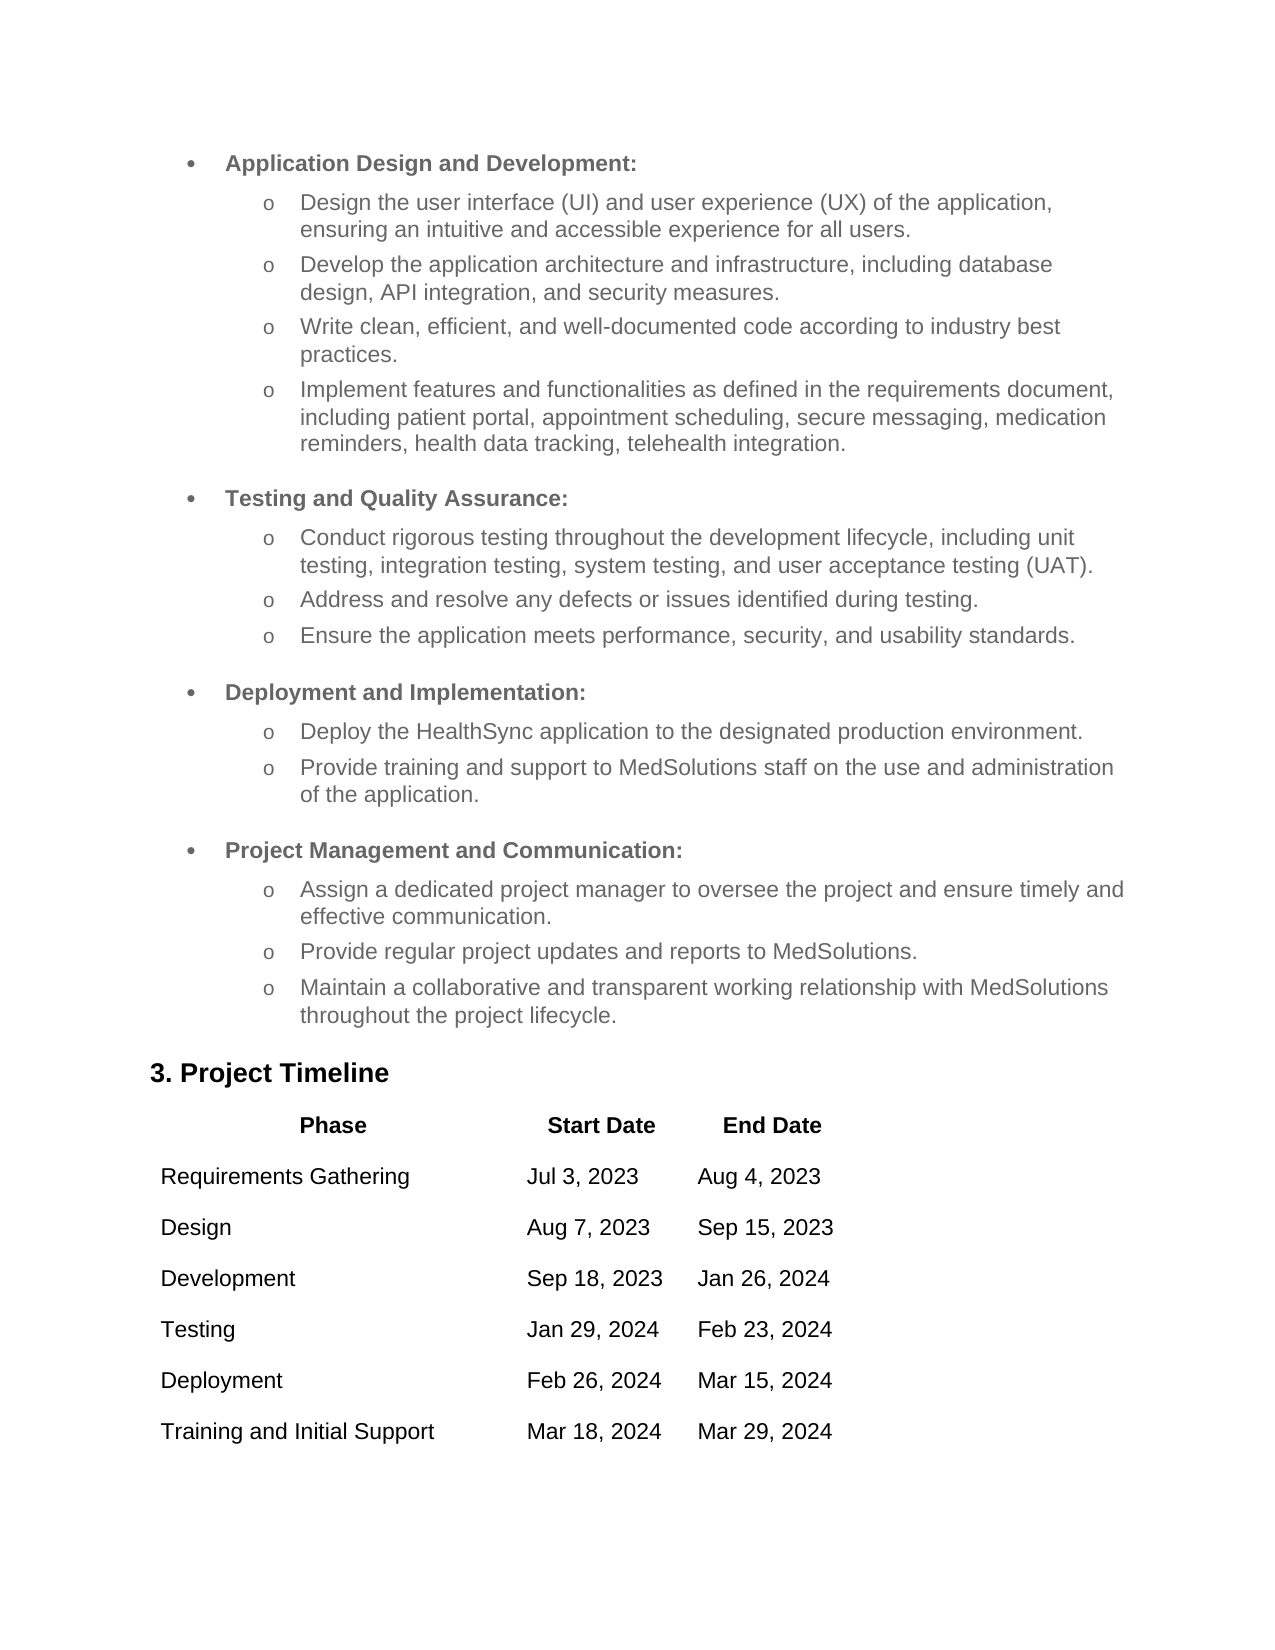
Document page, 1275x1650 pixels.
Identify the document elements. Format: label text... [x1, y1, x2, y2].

text Design the user interface (UI) and user experience (UX) of the application, ensuring an intuitive and accessible experience for all users. [262, 188, 1125, 243]
text Develop the application architecture and infrastructure, including database design, API integration, and security measures. [262, 251, 1125, 305]
table_header Start Date [516, 1101, 687, 1152]
table_cell Sep 15, 2023 [687, 1204, 858, 1254]
subtitle Application Design and Development: [187, 150, 1125, 176]
text Conduct rigorous testing throughout the development lifecycle, including unit testing, integration testing, system testing, and user acceptance testing (UAT). [262, 524, 1125, 578]
table_cell Feb 26, 2024 [516, 1357, 687, 1408]
table_cell Development [150, 1255, 516, 1306]
subtitle Project Management and Communication: [187, 837, 1125, 863]
table_cell Deployment [150, 1357, 516, 1408]
table_header Phase [150, 1101, 516, 1152]
text Provide regular project updates and reports to MedSolutions. [262, 938, 1125, 966]
table_cell Sep 18, 2023 [516, 1255, 687, 1306]
table_cell Aug 7, 2023 [516, 1204, 687, 1254]
table_cell Feb 23, 2024 [687, 1306, 858, 1357]
text Implement features and functionalities as defined in the requirements document, including patient portal, appointment scheduling, secure messaging, medication reminders, health data tracking, telehealth integration. [262, 376, 1125, 456]
text Assign a dedicated project manager to oversee the project and ensure timely and effective communication. [262, 876, 1125, 929]
text Deploy the HealthSync application to the designated production environment. [262, 718, 1125, 745]
table_cell Mar 29, 2024 [687, 1408, 858, 1459]
subtitle Testing and Quality Assurance: [187, 485, 1125, 512]
table_cell Jul 3, 2023 [516, 1153, 687, 1203]
table_cell Mar 15, 2024 [687, 1357, 858, 1408]
table_cell Mar 18, 2024 [516, 1408, 687, 1459]
table_cell Jan 26, 2024 [687, 1255, 858, 1306]
text Maintain a collaborative and transparent working relationship with MedSolutions throughout the project lifecycle. [262, 974, 1125, 1028]
text Address and resolve any defects or issues identified during testing. [262, 586, 1125, 614]
table_cell Design [150, 1204, 516, 1254]
table_cell Testing [150, 1306, 516, 1357]
table_header End Date [687, 1101, 858, 1152]
table_cell Jan 29, 2024 [516, 1306, 687, 1357]
subtitle 3. Project Timeline [150, 1057, 1125, 1088]
text Write clean, efficient, and well-documented code according to industry best practices. [262, 313, 1125, 367]
table_cell Aug 4, 2023 [687, 1153, 858, 1203]
table_cell Requirements Gathering [150, 1153, 516, 1203]
table_cell Training and Initial Support [150, 1408, 516, 1459]
text Provide training and support to MedSolutions staff on the use and administration of the application. [262, 754, 1125, 808]
text Ensure the application meets performance, security, and usability standards. [262, 622, 1125, 650]
subtitle Deployment and Implementation: [187, 679, 1125, 706]
